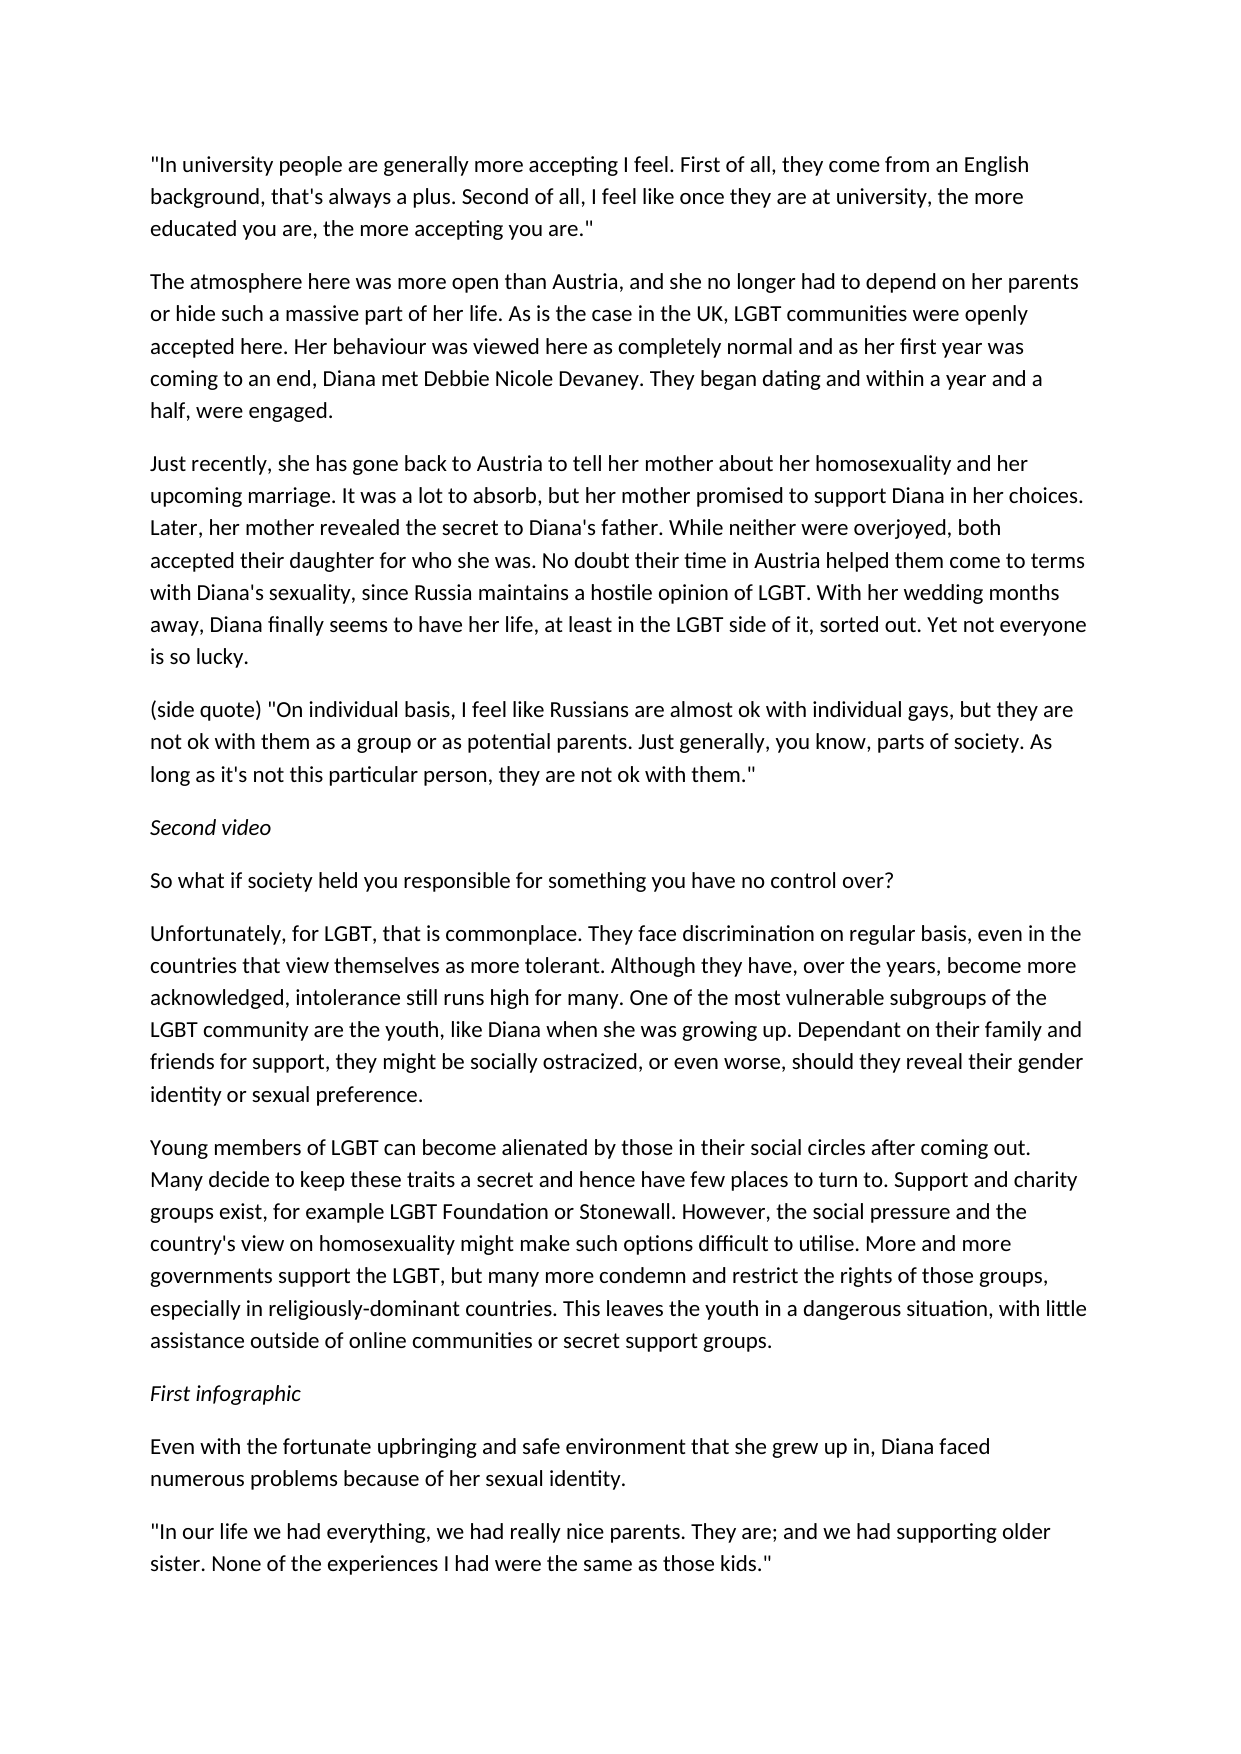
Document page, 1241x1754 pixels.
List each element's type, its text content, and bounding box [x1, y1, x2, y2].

text "In our life we had everything, we had really nice parents. They are; and we had supporting older sister. None of the experiences I had were the same as those kids." [150, 1517, 1090, 1577]
text Unfortunately, for LGBT, that is commonplace. They face discrimination on regular basis, even in the countries that view themselves as more tolerant. Although they have, over the years, become more acknowledged, intolerance still runs high for many. One of the most vulnerable subgroups of the LGBT community are the youth, like Diana when she was growing up. Dependant on their family and friends for support, they might be socially ostracized, or even worse, should they reveal their gender identity or sexual preference. [150, 919, 1090, 1108]
text Even with the fortunate upbringing and safe environment that she grew up in, Diana faced numerous problems because of her sexual identity. [150, 1432, 1090, 1492]
text Young members of LGBT can become alienated by those in their social circles after coming out. Many decide to keep these traits a secret and hence have few places to turn to. Support and charity groups exist, for example LGBT Foundation or Stonewall. However, the social pressure and the country's view on homosexuality might make such options difficult to utilise. More and more governments support the LGBT, but many more condemn and restrict the rights of those groups, especially in religiously-dominant countries. This leaves the youth in a dangerous situation, with little assistance outside of online communities or secret support groups. [150, 1133, 1090, 1354]
text So what if society held you responsible for something you have no control over? [150, 866, 1090, 894]
text First infographic [150, 1379, 1090, 1407]
text Second video [150, 813, 1090, 841]
text (side quote) "On individual basis, I feel like Russians are almost ok with individual gays, but they are not ok with them as a group or as potential parents. Just generally, you know, parts of society. As long as it's not this particular person, they are not ok with them." [150, 695, 1090, 788]
text The atmosphere here was more open than Austria, and she no longer had to depend on her parents or hide such a massive part of her life. As is the case in the UK, LGBT communities were openly accepted here. Her behaviour was viewed here as completely normal and as her first year was coming to an end, Diana met Debbie Nicole Devaney. They began dating and within a year and a half, were engaged. [150, 267, 1090, 424]
text Just recently, she has gone back to Austria to tell her mother about her homosexuality and her upcoming marriage. It was a lot to absorb, but her mother promised to support Diana in her choices. Later, her mother revealed the secret to Diana's father. While neither were overjoyed, both accepted their daughter for who she was. No doubt their time in Austria helped them come to terms with Diana's sexuality, since Russia maintains a hostile opinion of LGBT. With her wedding months away, Diana finally seems to have her life, at least in the LGBT side of it, sorted out. Yet not everyone is so lucky. [150, 449, 1090, 670]
text "In university people are generally more accepting I feel. First of all, they come from an English background, that's always a plus. Second of all, I feel like once they are at university, the more educated you are, the more accepting you are." [150, 150, 1090, 242]
